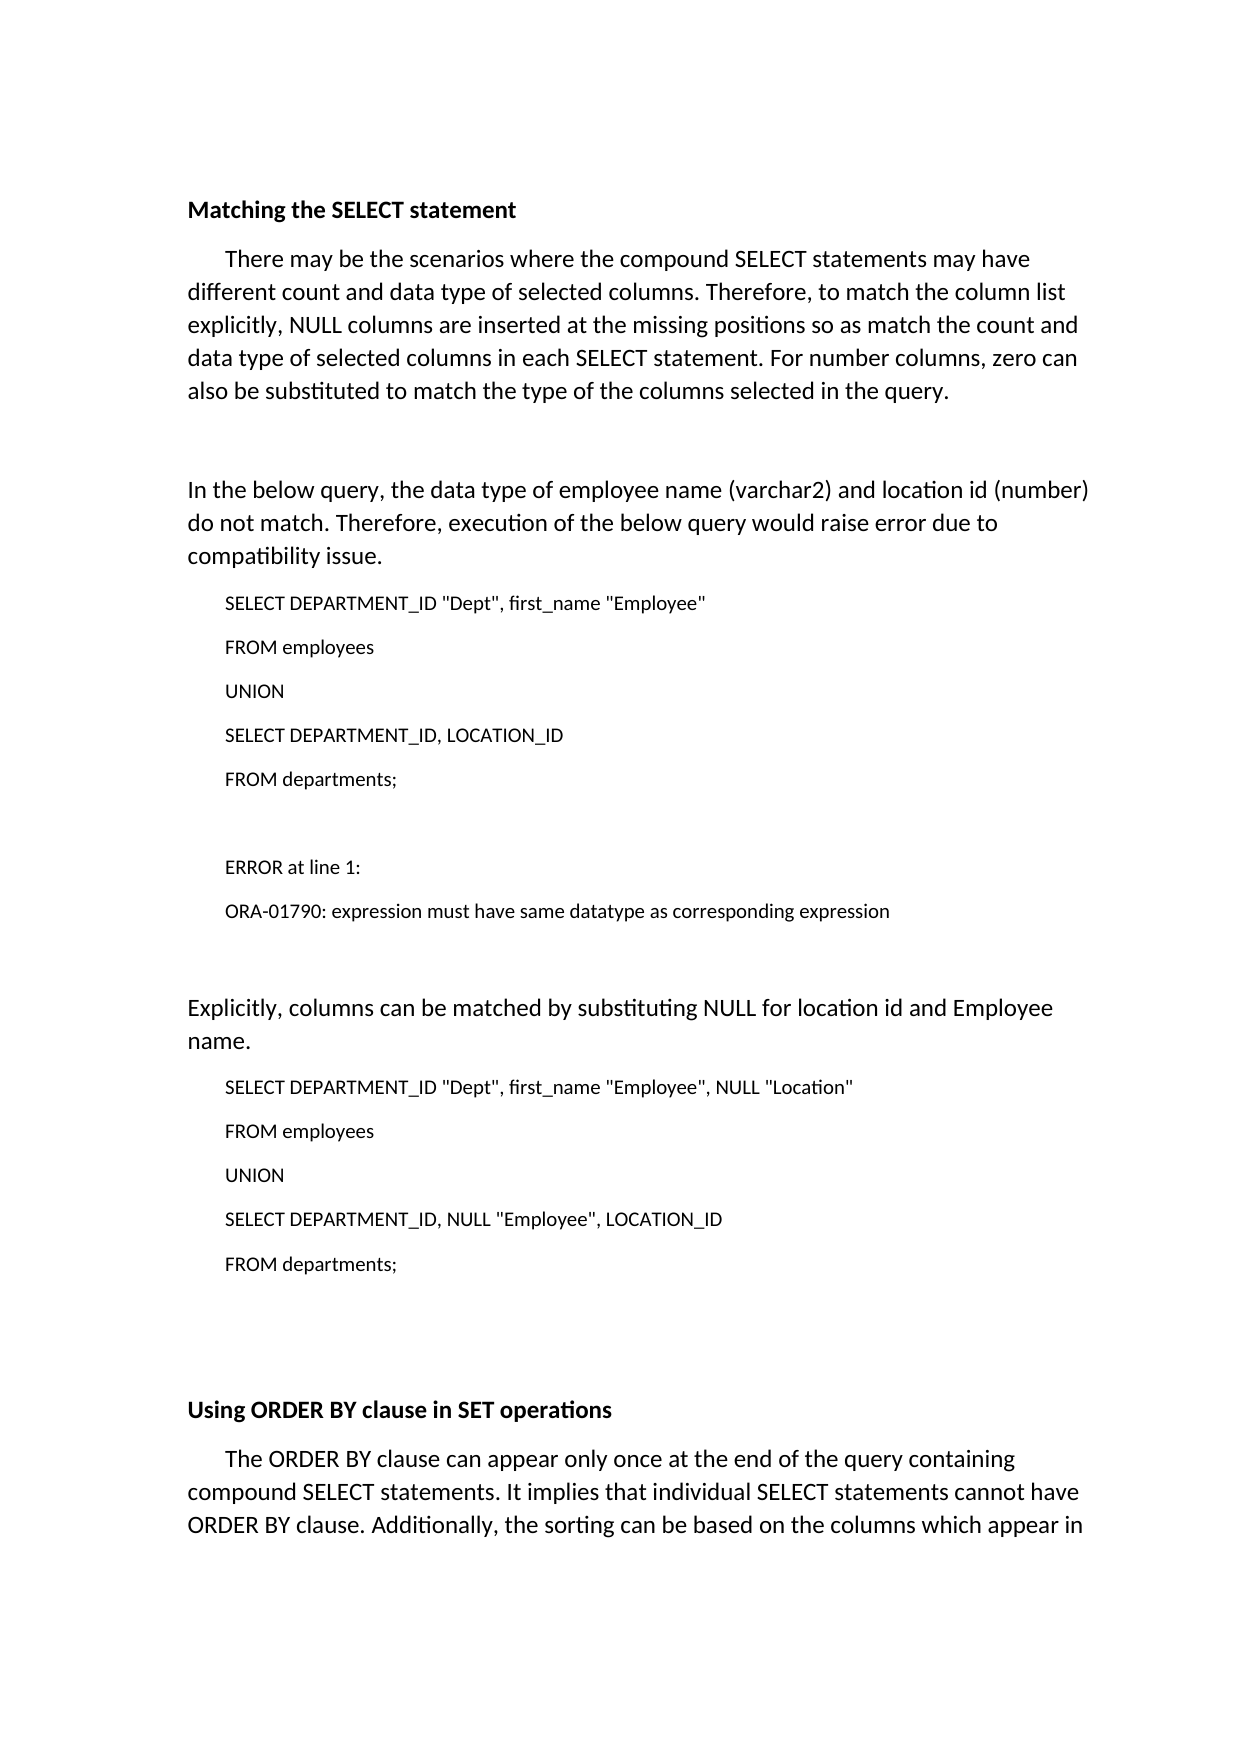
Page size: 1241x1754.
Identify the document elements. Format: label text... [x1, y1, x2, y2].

text UNION [225, 678, 1090, 703]
text SELECT DEPARTMENT_ID, NULL "Employee", LOCATION_ID [225, 1207, 1090, 1232]
text Using ORDER BY clause in SET operations [187, 1394, 1090, 1424]
text FROM departments; [225, 1251, 1090, 1276]
text Matching the SELECT statement [187, 194, 1090, 224]
text SELECT DEPARTMENT_ID, LOCATION_ID [225, 722, 1090, 747]
text ORA-01790: expression must have same datatype as corresponding expression [225, 898, 1090, 924]
text Explicitly, columns can be matched by substituting NULL for location id and Employee name. [187, 992, 1090, 1055]
text FROM employees [225, 1118, 1090, 1144]
text FROM employees [225, 634, 1090, 659]
text SELECT DEPARTMENT_ID "Dept", first_name "Employee", NULL "Location" [225, 1074, 1090, 1100]
text FROM departments; [225, 766, 1090, 792]
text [187, 1443, 1090, 1540]
text ERROR at line 1: [225, 854, 1090, 880]
text SELECT DEPARTMENT_ID "Dept", first_name "Employee" [225, 590, 1090, 615]
text There may be the scenarios where the compound SELECT statements may have different count and data type of selected columns. Therefore, to match the column list explicitly, NULL columns are inserted at the missing positions so as match the count and data type of selected columns in each SELECT statement. For number columns, zero can also be substituted to match the type of the columns selected in the query. [187, 244, 1090, 406]
text In the below query, the data type of employee name (varchar2) and location id (number) do not match. Therefore, execution of the below query would raise error due to compatibility issue. [187, 474, 1090, 571]
text UNION [225, 1163, 1090, 1188]
